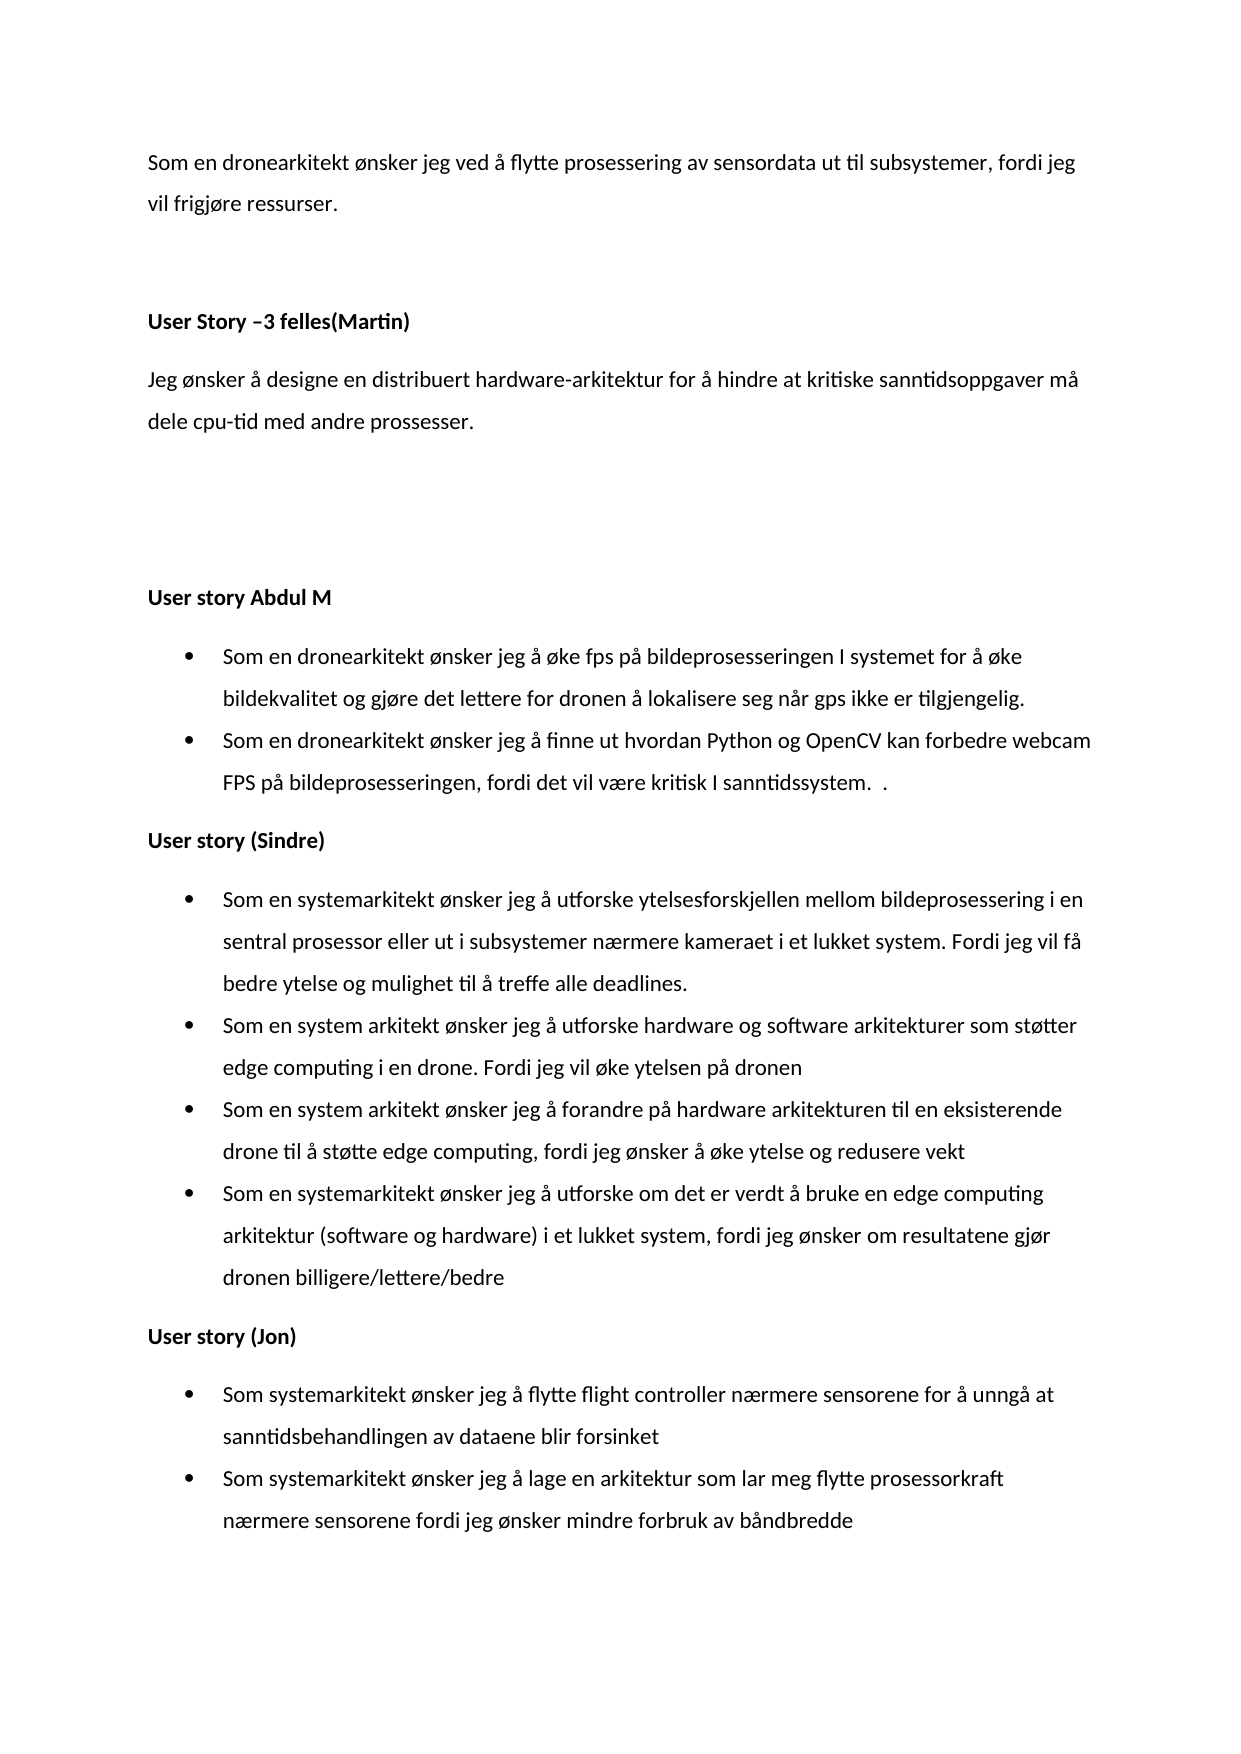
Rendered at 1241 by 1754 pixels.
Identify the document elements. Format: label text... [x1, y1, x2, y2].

list Som en dronearkitekt ønsker jeg å øke fps på bildeprosesseringen I systemet for å øke bildekvalitet og gjøre det lettere for dronen å lokalisere seg når gps ikke er tilgjengelig. [185, 642, 1093, 712]
list Som en system arkitekt ønsker jeg å forandre på hardware arkitekturen til en eksisterende drone til å støtte edge computing, fordi jeg ønsker å øke ytelse og redusere vekt [185, 1095, 1093, 1165]
list Som en systemarkitekt ønsker jeg å utforske om det er verdt å bruke en edge computing arkitektur (software og hardware) i et lukket system, fordi jeg ønsker om resultatene gjør dronen billigere/lettere/bedre [185, 1179, 1093, 1291]
text User Story –3 felles(Martin) [148, 307, 1093, 335]
text User story Abdul M [148, 583, 1093, 611]
list Som systemarkitekt ønsker jeg å lage en arkitektur som lar meg flytte prosessorkraft nærmere sensorene fordi jeg ønsker mindre forbruk av båndbredde [185, 1464, 1093, 1534]
list Som en systemarkitekt ønsker jeg å utforske ytelsesforskjellen mellom bildeprosessering i en sentral prosessor eller ut i subsystemer nærmere kameraet i et lukket system. Fordi jeg vil få bedre ytelse og mulighet til å treffe alle deadlines. [185, 885, 1093, 997]
list Som systemarkitekt ønsker jeg å flytte flight controller nærmere sensorene for å unngå at sanntidsbehandlingen av dataene blir forsinket [185, 1380, 1093, 1450]
text User story (Sindre) [148, 827, 1093, 855]
text Jeg ønsker å designe en distribuert hardware-arkitektur for å hindre at kritiske sanntidsoppgaver må dele cpu-tid med andre prossesser. [148, 366, 1093, 436]
list Som en dronearkitekt ønsker jeg å finne ut hvordan Python og OpenCV kan forbedre webcam FPS på bildeprosesseringen, fordi det vil være kritisk I sanntidssystem. . [185, 726, 1093, 796]
text Som en dronearkitekt ønsker jeg ved å flytte prosessering av sensordata ut til subsystemer, fordi jeg vil frigjøre ressurser. [148, 148, 1093, 218]
list Som en system arkitekt ønsker jeg å utforske hardware og software arkitekturer som støtter edge computing i en drone. Fordi jeg vil øke ytelsen på dronen [185, 1011, 1093, 1081]
text User story (Jon) [148, 1322, 1093, 1350]
